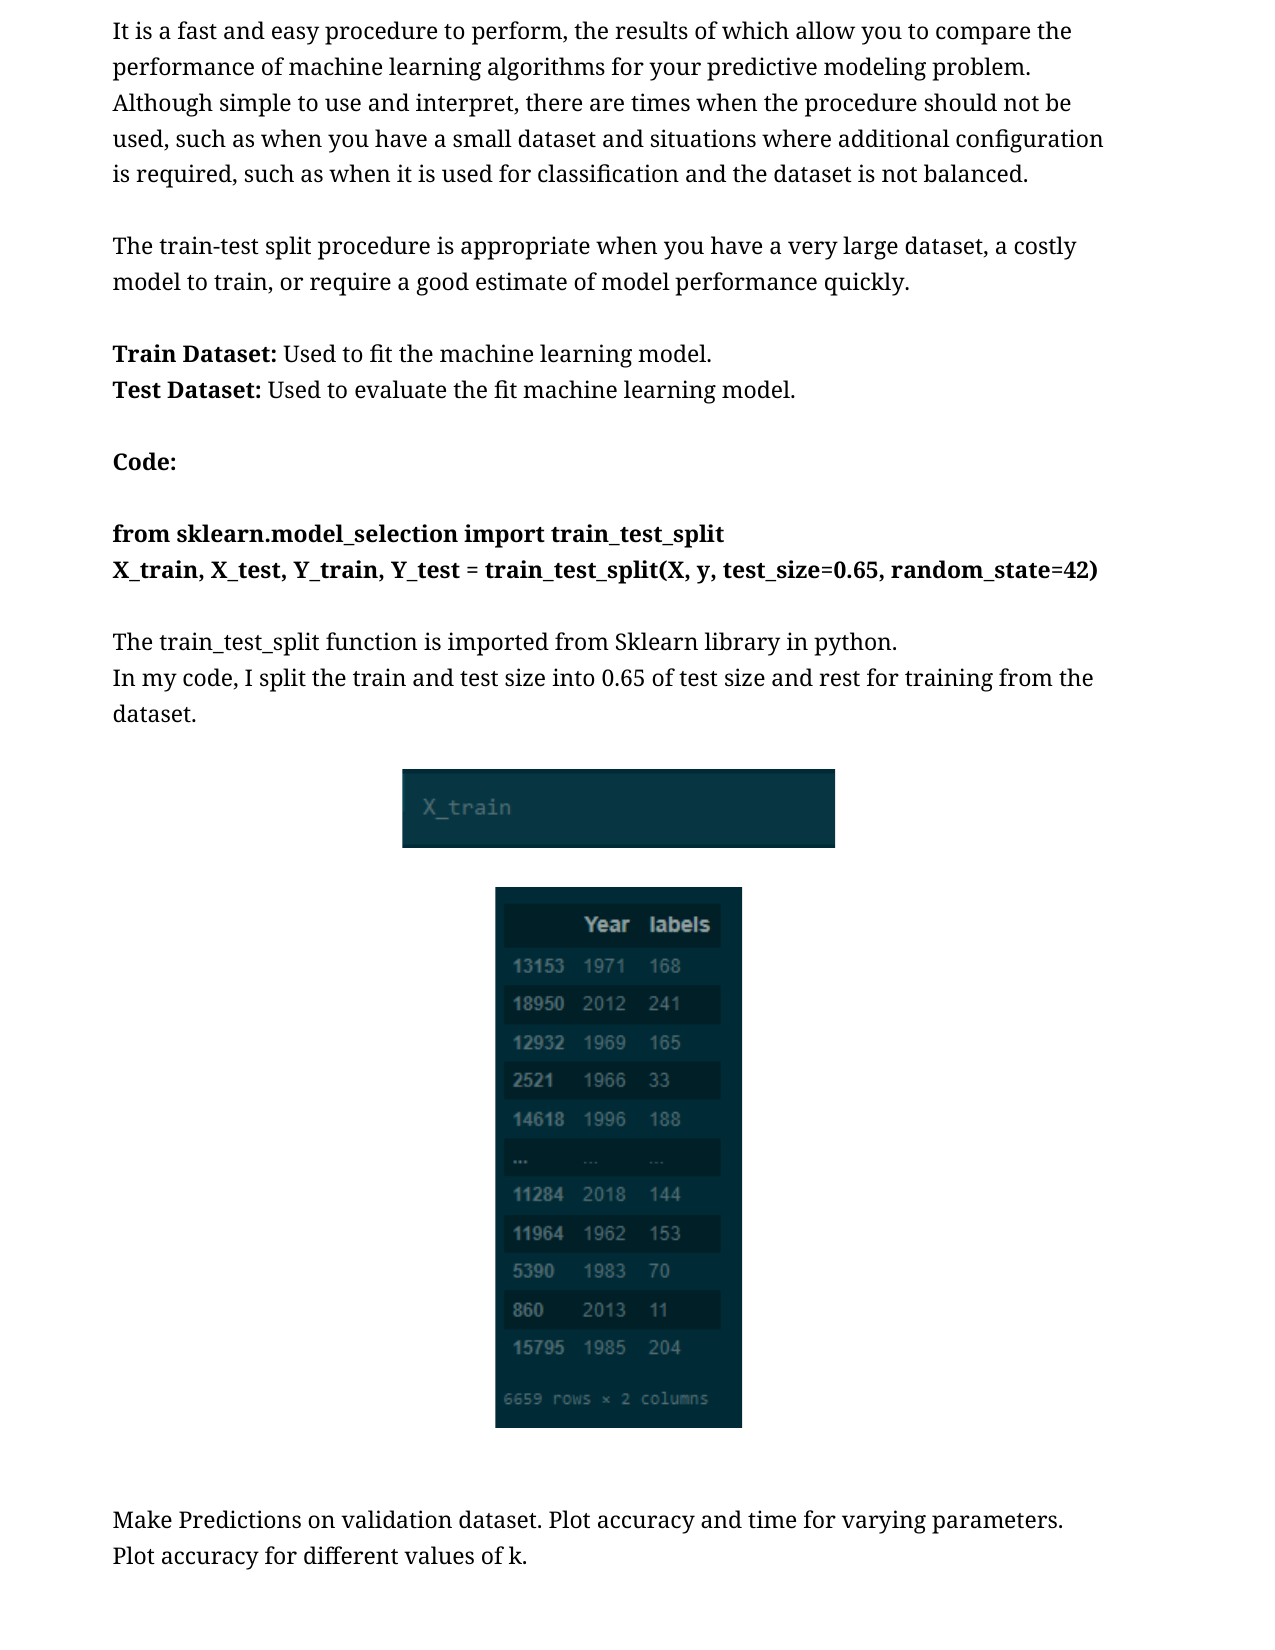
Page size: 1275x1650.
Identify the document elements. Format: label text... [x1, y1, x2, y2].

picture [618, 1272, 626, 1277]
picture [555, 1036, 564, 1049]
text from sklearn.model_selection import train_test_split [112, 518, 1125, 549]
text Test Dataset: Used to evaluate the fit machine learning model. [112, 374, 1125, 405]
picture [653, 1340, 658, 1349]
picture [536, 959, 541, 972]
text It is a fast and easy procedure to perform, the results of which allow you to compare the performance of machine learning algorithms for your predictive modeling problem. Although simple to use and interpret, there are times when the procedure should not be used, such as when you have a small dataset and situations where additional configuration is required, such as when it is used for classification and the dataset is not balanced. [112, 15, 1125, 190]
picture [617, 1340, 625, 1352]
picture [514, 959, 521, 972]
picture [607, 1112, 626, 1126]
picture [596, 1036, 615, 1049]
picture [661, 1187, 669, 1201]
picture [586, 959, 590, 972]
text Code: [112, 446, 1125, 477]
picture [586, 1112, 590, 1125]
picture [607, 1340, 615, 1354]
picture [651, 1264, 658, 1271]
picture [596, 1340, 604, 1352]
picture [652, 1187, 656, 1201]
text X_train, X_test, Y_train, Y_test = train_test_split(X, y, test_size=0.65, random_state=42) [112, 554, 1125, 585]
picture [505, 1394, 522, 1404]
picture [586, 1264, 590, 1277]
picture [546, 959, 554, 972]
picture [661, 1112, 669, 1126]
picture [505, 905, 720, 947]
picture [585, 1187, 592, 1201]
picture [505, 1291, 720, 1329]
picture [661, 959, 680, 972]
picture [672, 1112, 681, 1126]
picture [524, 1187, 530, 1201]
picture [607, 1272, 615, 1277]
picture [586, 1036, 590, 1049]
picture [515, 1036, 521, 1049]
picture [671, 1395, 698, 1404]
picture [546, 1036, 554, 1049]
text Plot accuracy for different values of k. [112, 1540, 1125, 1571]
picture [514, 1264, 522, 1271]
picture [672, 1036, 680, 1047]
picture [554, 1395, 582, 1404]
picture [661, 1036, 670, 1049]
picture [596, 1187, 604, 1201]
picture [617, 1187, 626, 1201]
picture [596, 1264, 607, 1277]
picture [618, 1264, 625, 1271]
picture [515, 1269, 523, 1277]
picture [643, 1395, 648, 1404]
picture [607, 1264, 614, 1272]
picture [505, 1139, 720, 1175]
picture [525, 1340, 533, 1354]
picture [596, 1112, 612, 1126]
picture [661, 1264, 670, 1277]
picture [596, 959, 604, 972]
picture [524, 1112, 543, 1126]
picture [546, 1112, 552, 1126]
picture [606, 959, 614, 972]
picture [545, 1340, 565, 1354]
picture [556, 1112, 564, 1126]
text The train-test split procedure is appropriate when you have a very large dataset, a costly model to train, or require a good estimate of model performance quickly. [112, 230, 1125, 297]
text Make Predictions on validation dataset. Plot accuracy and time for varying parameters. [112, 1504, 1125, 1535]
picture [514, 1187, 521, 1201]
picture [672, 1187, 680, 1201]
picture [514, 1112, 521, 1126]
picture [525, 1264, 554, 1277]
picture [618, 1036, 626, 1049]
picture [536, 1340, 543, 1354]
picture [402, 775, 836, 843]
picture [623, 1394, 629, 1404]
picture [534, 1394, 541, 1404]
picture [534, 1187, 563, 1201]
picture [505, 1062, 720, 1099]
picture [608, 1187, 612, 1201]
picture [663, 1392, 669, 1404]
picture [514, 1341, 521, 1354]
text Train Dataset: Used to fit the machine learning model. [112, 338, 1125, 369]
picture [652, 1112, 656, 1125]
text In my code, I split the train and test size into 0.65 of test size and rest for training from the dataset. [112, 662, 1125, 729]
picture [652, 1395, 659, 1404]
picture [505, 986, 720, 1024]
picture [505, 1216, 720, 1252]
text The train_test_split function is imported from Sklearn library in python. [112, 626, 1125, 657]
picture [525, 1036, 543, 1049]
picture [525, 959, 533, 972]
picture [652, 959, 656, 972]
picture [618, 959, 623, 972]
picture [556, 959, 564, 972]
picture [652, 1036, 656, 1049]
picture [661, 1340, 680, 1354]
